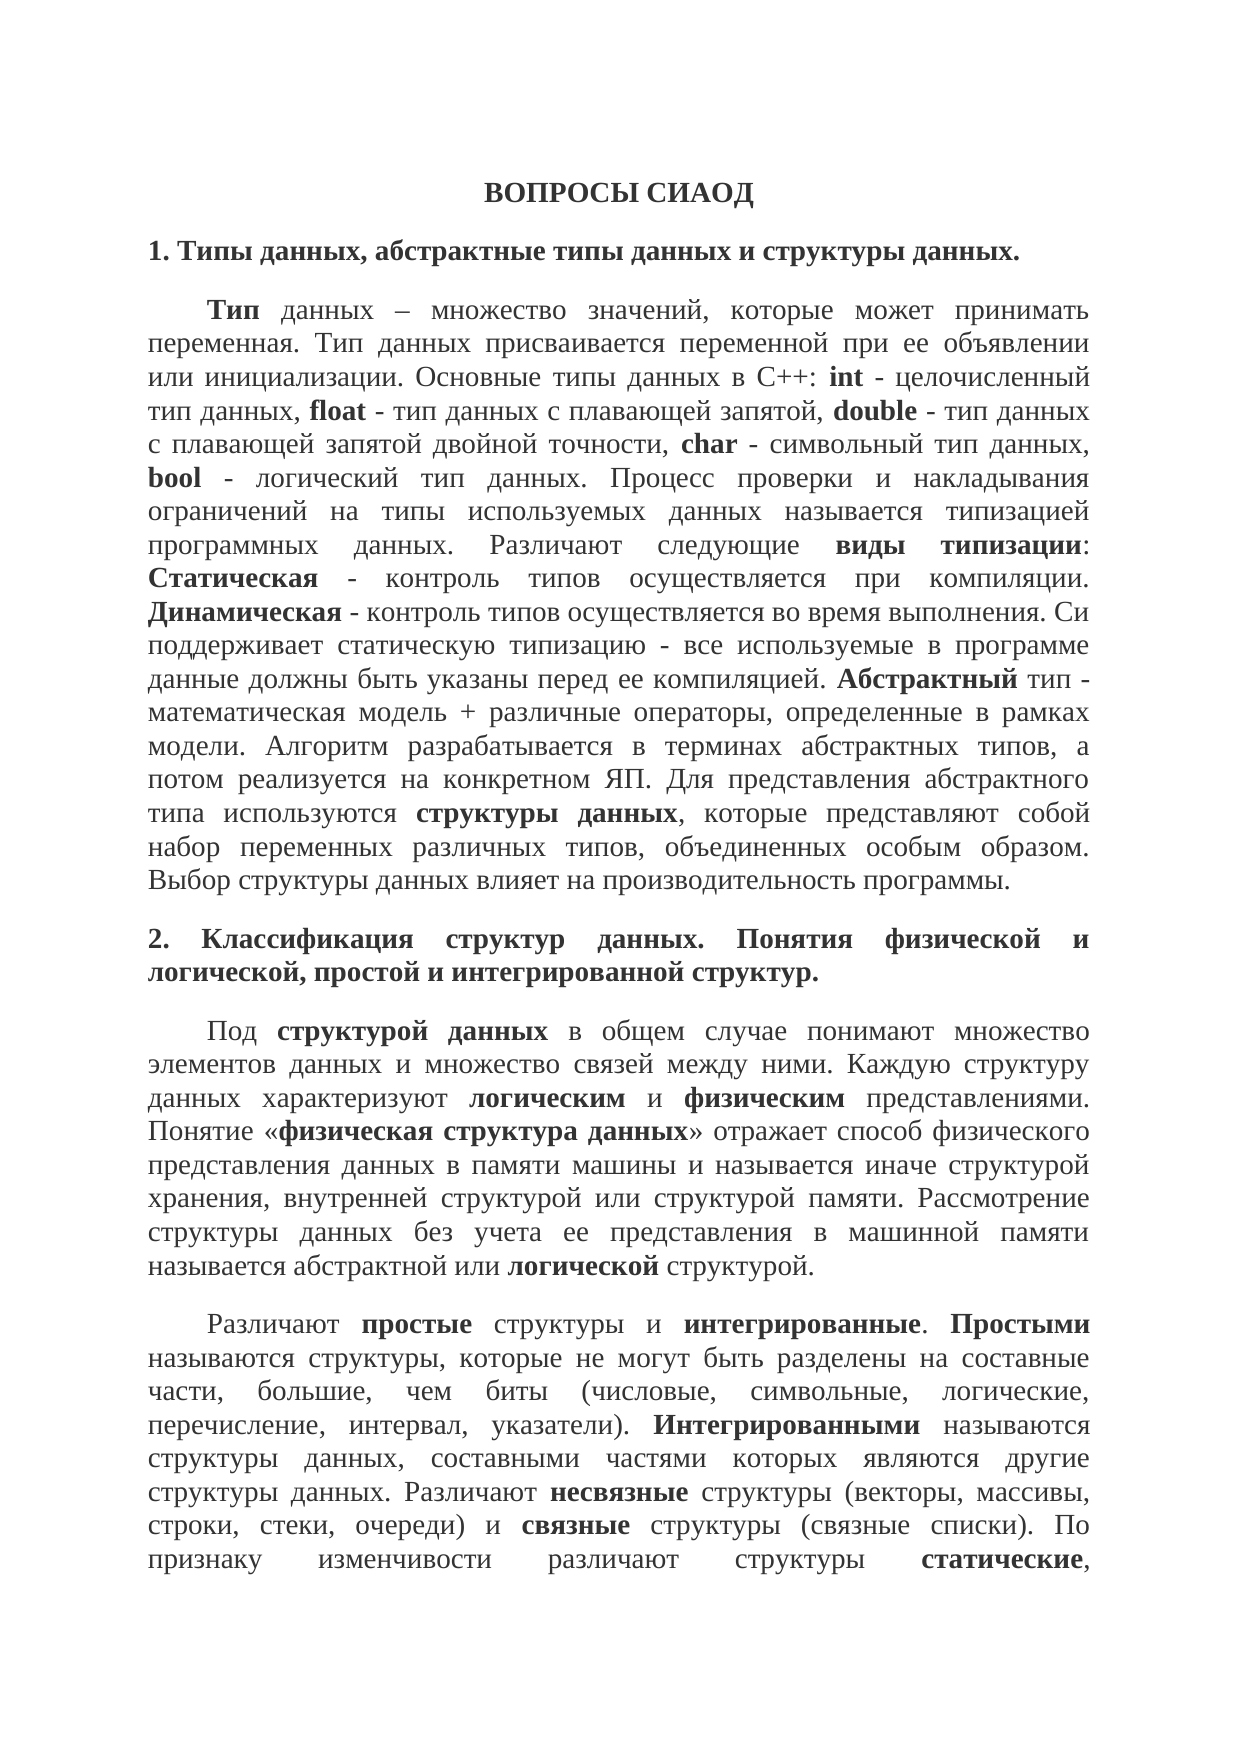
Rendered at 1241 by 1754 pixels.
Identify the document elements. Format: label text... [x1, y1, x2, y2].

text Под структурой данных в общем случае понимают множество элементов данных и множество связей между ними. Каждую структуру данных характеризуют логическим и физическим представлениями. Понятие «физическая структура данных» отражает способ физического представления данных в памяти машины и называется иначе структурой хранения, внутренней структурой или структурой памяти. Рассмотрение структуры данных без учета ее представления в машинной памяти называется абстрактной или логической структурой. [148, 1013, 1090, 1281]
text ВОПРОСЫ СИАОД [148, 175, 1090, 208]
text 2. Классификация структур данных. Понятия физической и логической, простой и интегрированной структур. [148, 921, 1090, 988]
text Тип данных – множество значений, которые может принимать переменная. Тип данных присваивается переменной при ее объявлении или инициализации. Основные типы данных в C++: int - целочисленный тип данных, float - тип данных с плавающей запятой, double - тип данных с плавающей запятой двойной точности, char - символьный тип данных, bool - логический тип данных. Процесс проверки и накладывания ограничений на типы используемых данных называется типизацией программных данных. Различают следующие виды типизации: Статическая - контроль типов осуществляется при компиляции. Динамическая - контроль типов осуществляется во время выполнения. Си поддерживает статическую типизацию - все используемые в программе данные должны быть указаны перед ее компиляцией. Абстрактный тип - математическая модель + различные операторы, определенные в рамках модели. Алгоритм разрабатывается в терминах абстрактных типов, а потом реализуется на конкретном ЯП. Для представления абстрактного типа используются структуры данных, которые представляют собой набор переменных различных типов, объединенных особым образом. Выбор структуры данных влияет на производительность программы. [148, 292, 1090, 896]
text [148, 1306, 1090, 1574]
text 1. Типы данных, абстрактные типы данных и структуры данных. [148, 233, 1090, 267]
